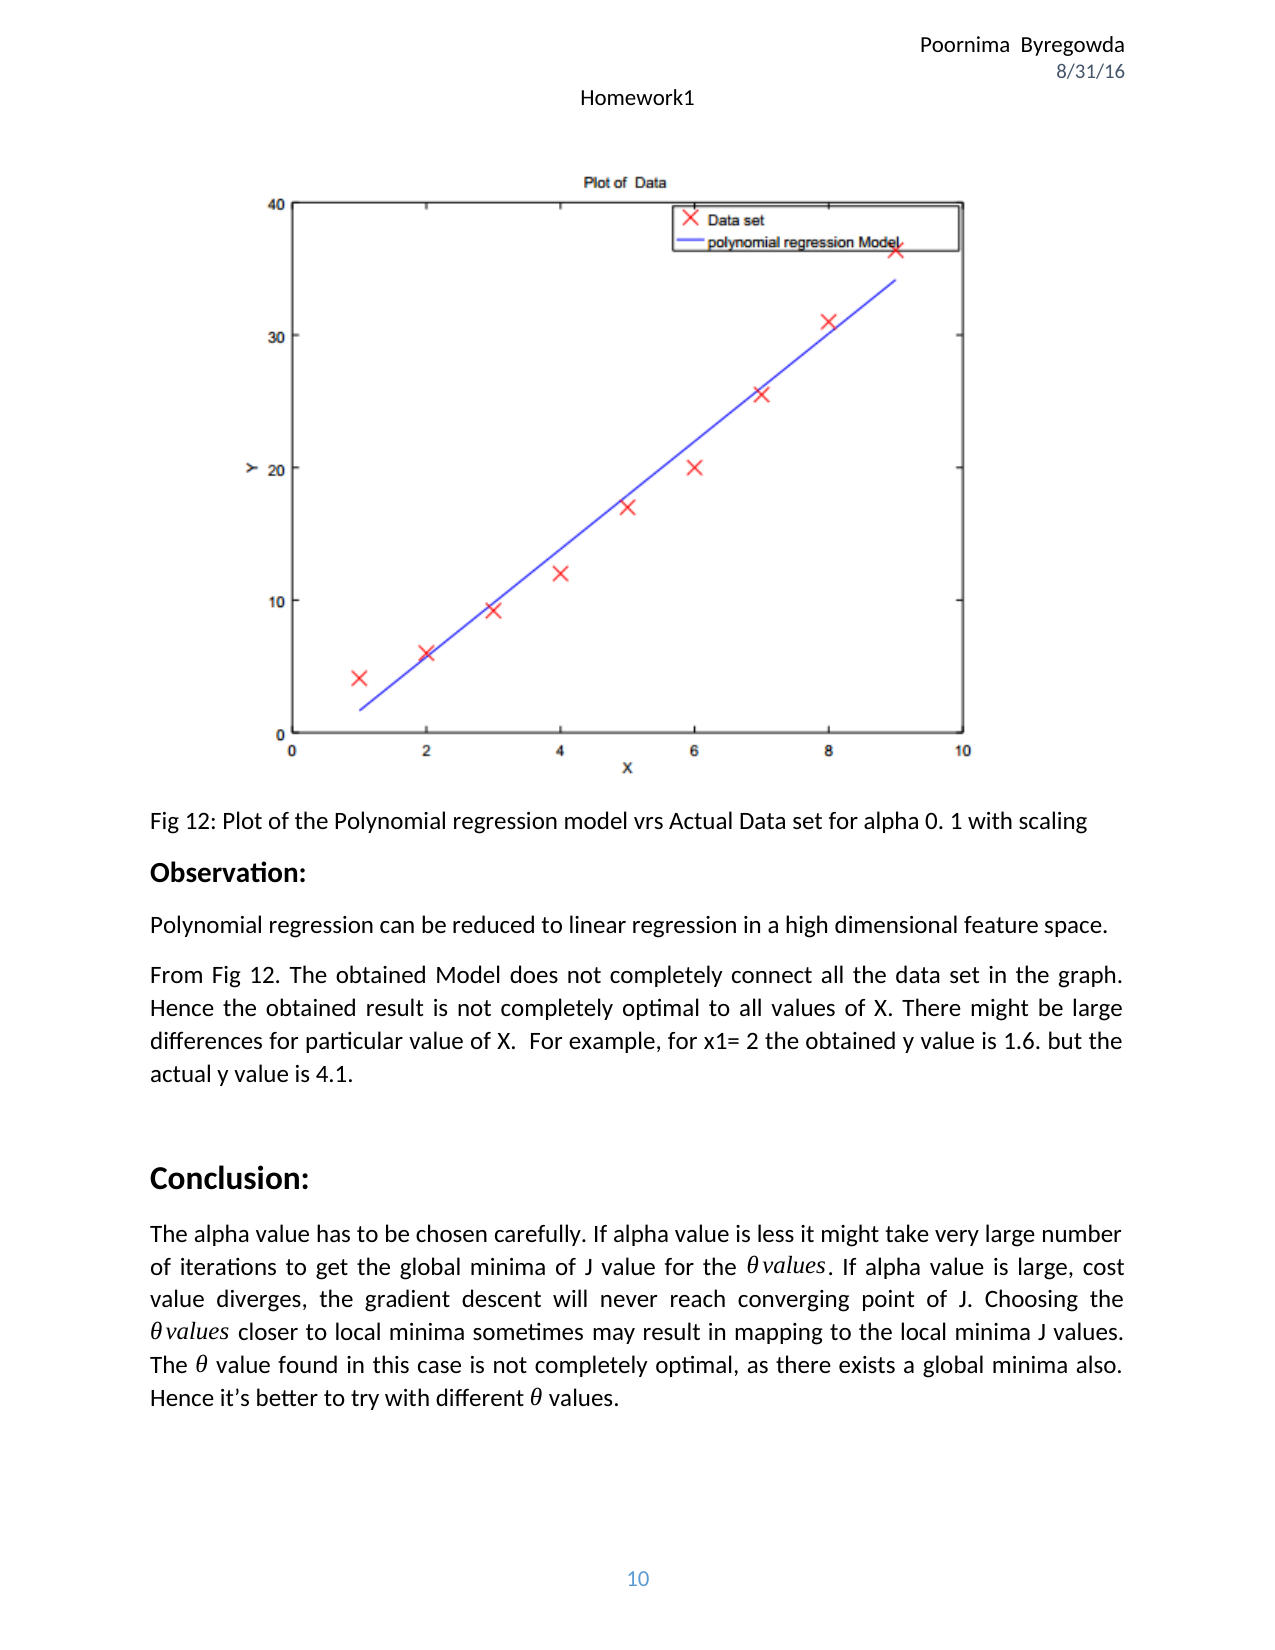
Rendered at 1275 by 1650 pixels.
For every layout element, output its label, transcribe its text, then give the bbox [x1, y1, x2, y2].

text The alpha value has to be chosen carefully. If alpha value is less it might take very large number of iterations to get the global minima of J value for the . If alpha value is large, cost value diverges, the gradient descent will never reach converging point of J. Choosing the closer to local minima sometimes may result in mapping to the local minima J values. The value found in this case is not completely optimal, as there exists a global minima also. Hence it’s better to try with different values. [150, 1218, 1125, 1413]
text Fig 12: Plot of the Polynomial regression model vrs Actual Data set for alpha 0. 1 with scaling [150, 805, 1125, 836]
text Conclusion: [150, 1157, 1125, 1198]
text Observation: [150, 854, 1125, 890]
text From Fig 12. The obtained Model does not completely connect all the data set in the graph. Hence the obtained result is not completely optimal to all values of X. There might be large differences for particular value of X. For example, for x1= 2 the obtained y value is 1.6. but the actual y value is 4.1. [150, 959, 1125, 1088]
text Polynomial regression can be reduced to linear regression in a high dimensional feature space. [150, 910, 1125, 940]
picture [225, 150, 1002, 786]
